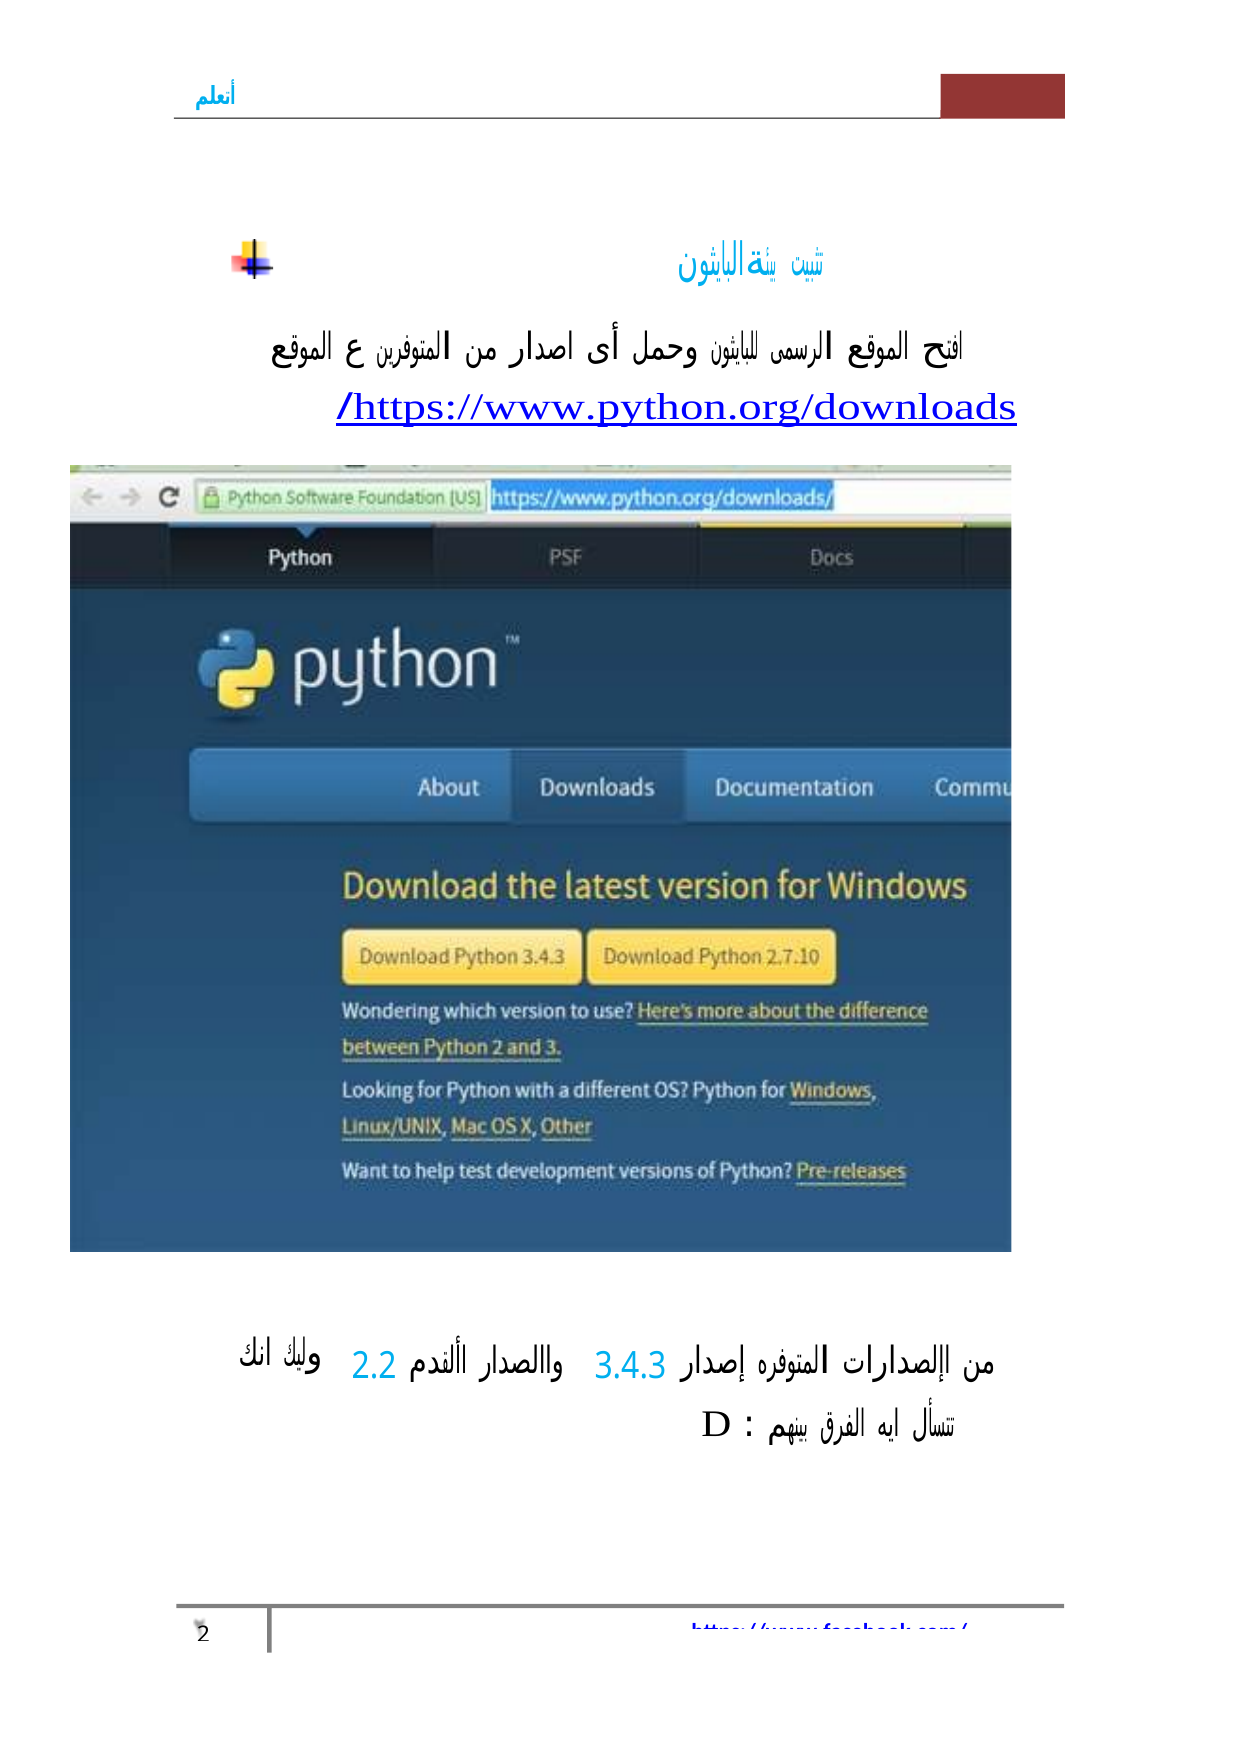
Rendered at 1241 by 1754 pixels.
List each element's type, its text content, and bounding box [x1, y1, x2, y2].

text وليك انك [238, 1331, 339, 1374]
text 3.4.3 [594, 1338, 669, 1389]
text تتسأل ايه الفرق بينهم : D [701, 1401, 1136, 1445]
text 2.2 [351, 1338, 397, 1389]
text /https://www.python.org/downloads [336, 380, 1136, 431]
picture [231, 239, 274, 279]
text واالصدار األقدم [409, 1338, 582, 1382]
picture [70, 465, 1012, 1252]
picture [192, 1616, 207, 1639]
text افتح الموقع الرسمى للبايثون وحمل أى اصدار من المتوفرين ع الموقع [178, 324, 1054, 368]
subtitle تثبيت بيئةالبايثون [678, 232, 1136, 286]
text من اإلصدارات المتوفره إصدار [681, 1338, 1136, 1382]
